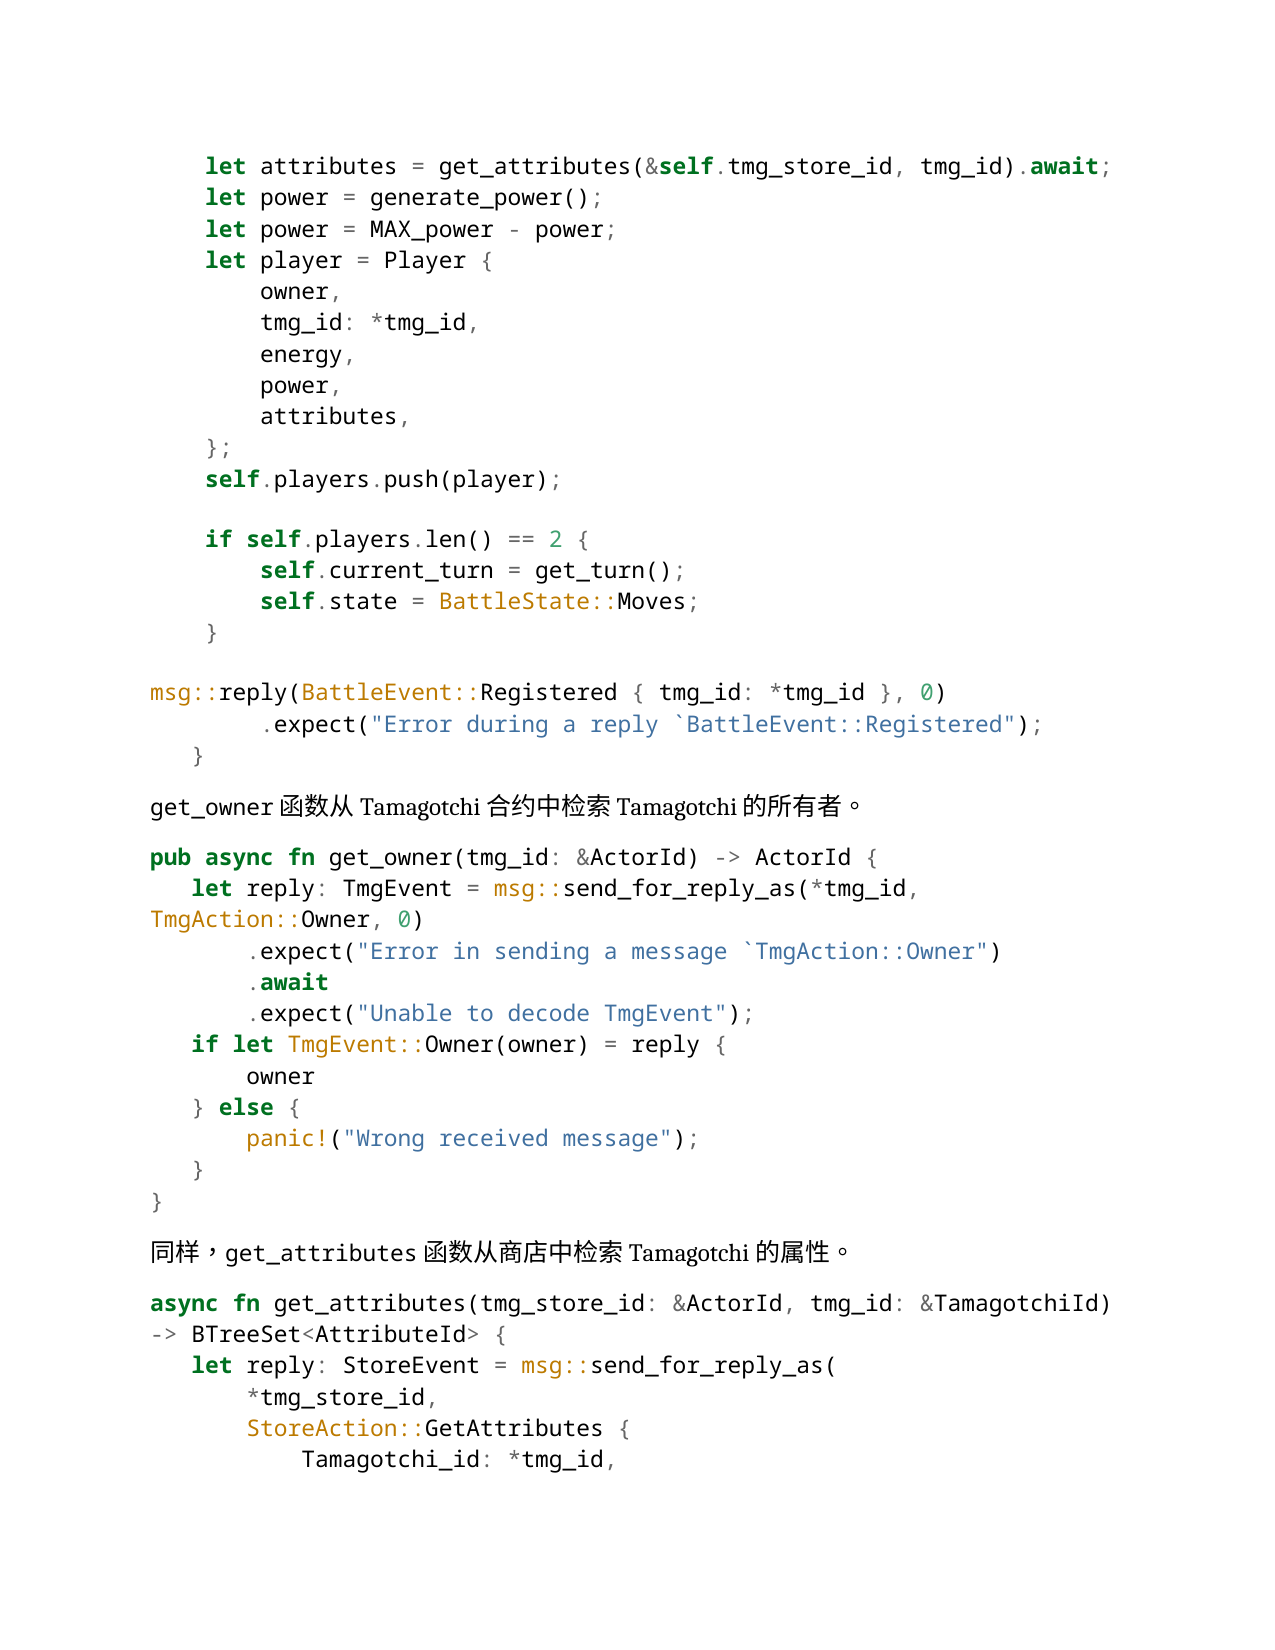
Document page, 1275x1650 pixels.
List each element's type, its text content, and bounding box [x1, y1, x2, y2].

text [150, 1287, 1125, 1474]
text 同样，get_attributes 函数从商店中检索 Tamagotchi 的属性。 [150, 1237, 1125, 1268]
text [150, 150, 1125, 770]
text get_owner 函数从 Tamagotchi 合约中检索 Tamagotchi 的所有者。 [150, 791, 1125, 822]
text pub async fn get_owner(tmg_id: &ActorId) -> ActorId { let reply: TmgEvent = msg::send_for_reply_as(*tmg_id, TmgAction::Owner, 0) .expect("Error in sending a message `TmgAction::Owner") .await .expect("Unable to decode TmgEvent"); if let TmgEvent::Owner(owner) = reply { owner } else { panic!("Wrong received message"); } } [150, 841, 1125, 1216]
